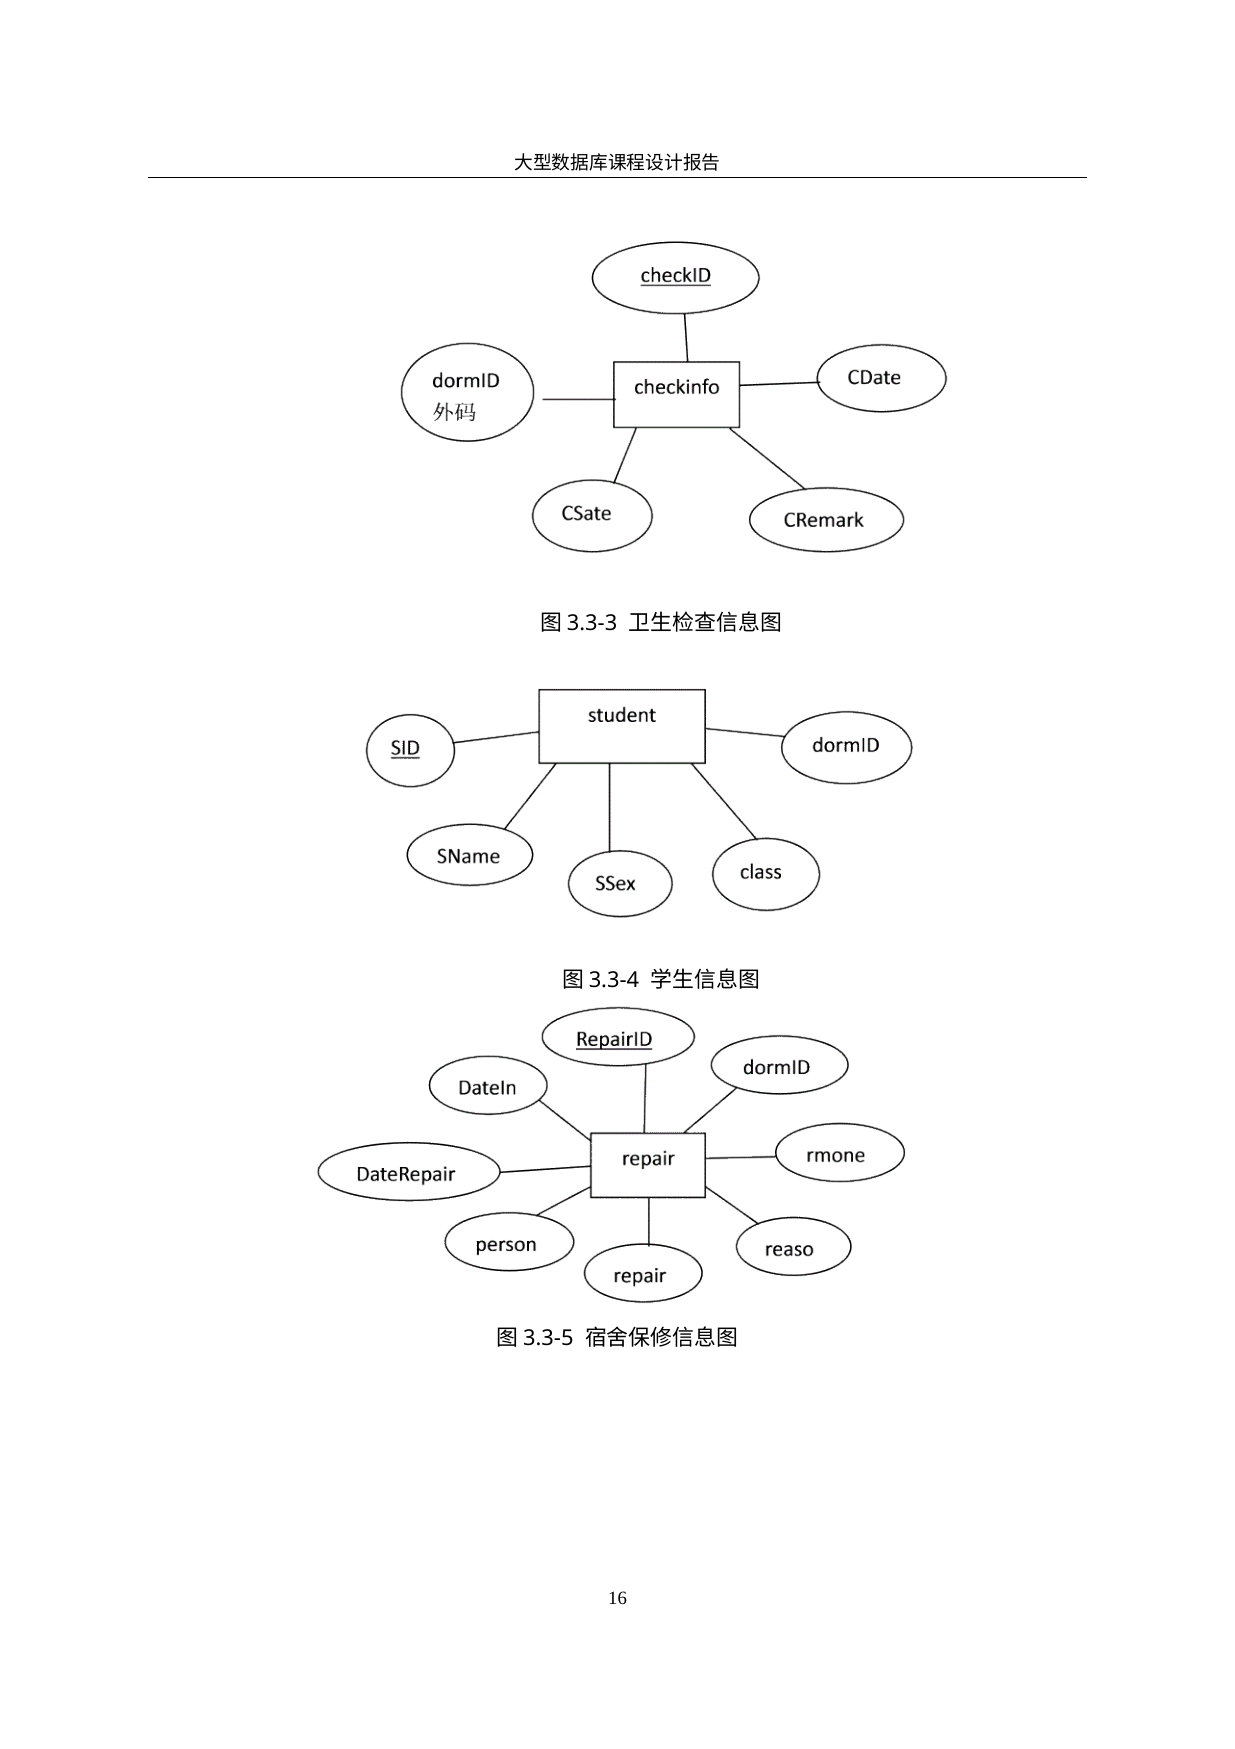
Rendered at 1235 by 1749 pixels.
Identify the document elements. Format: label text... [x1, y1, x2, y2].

list 图3.3-4 学生信息图 [191, 962, 1087, 994]
picture [207, 994, 1072, 1320]
picture [364, 214, 958, 585]
picture [185, 669, 1050, 946]
list 图3.3-3 卫生检查信息图 [191, 604, 1087, 637]
text 图3.3-5 宿舍保修信息图 [148, 1319, 1087, 1352]
